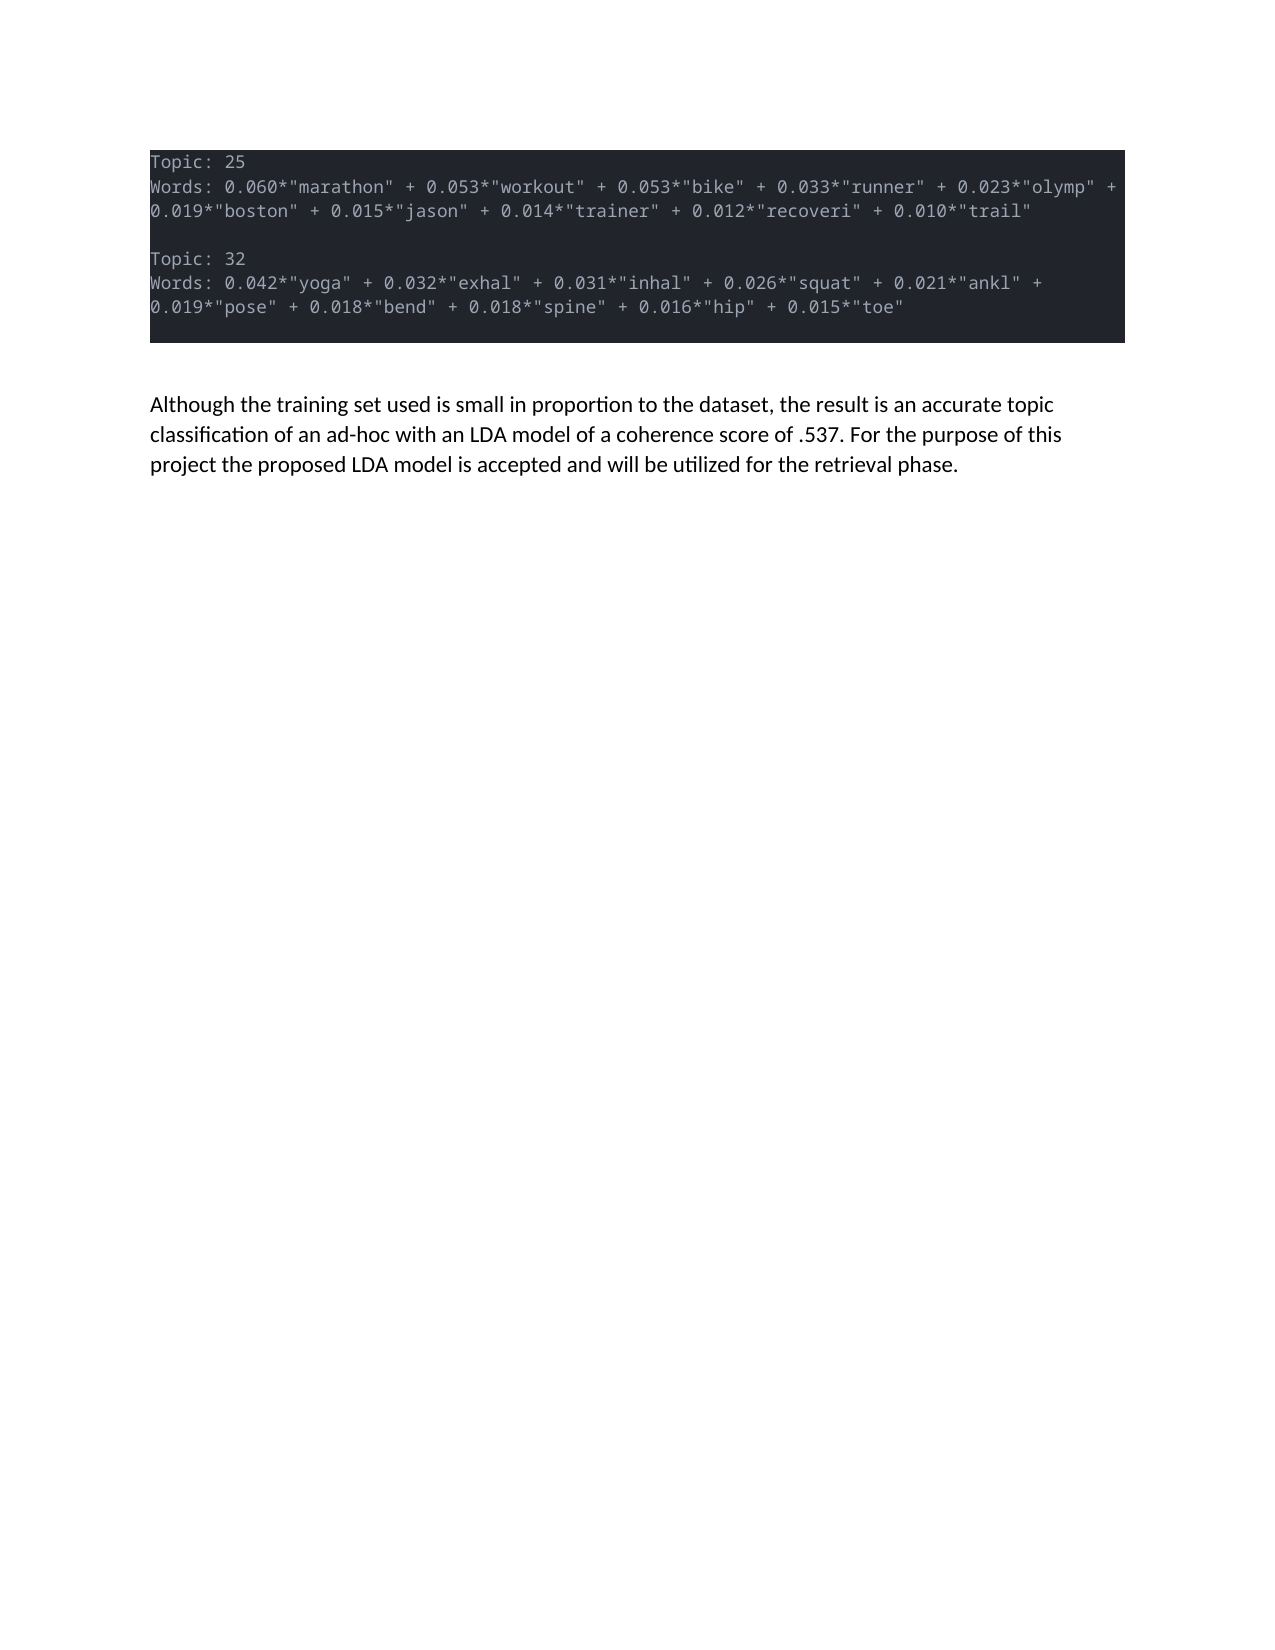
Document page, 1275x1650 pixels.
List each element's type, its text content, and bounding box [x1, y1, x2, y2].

text Topic: 25 [150, 150, 1125, 174]
text Topic: 32 [150, 247, 1125, 271]
text Words: 0.060*"marathon" + 0.053*"workout" + 0.053*"bike" + 0.033*"runner" + 0.023*"olymp" + 0.019*"boston" + 0.015*"jason" + 0.014*"trainer" + 0.012*"recoveri" + 0.010*"trail" [150, 174, 1125, 222]
text Although the training set used is small in proportion to the dataset, the result is an accurate topic classification of an ad-hoc with an LDA model of a coherence score of .537. For the purpose of this project the proposed LDA model is accepted and will be utilized for the retrieval phase. [150, 390, 1125, 479]
text Words: 0.042*"yoga" + 0.032*"exhal" + 0.031*"inhal" + 0.026*"squat" + 0.021*"ankl" + 0.019*"pose" + 0.018*"bend" + 0.018*"spine" + 0.016*"hip" + 0.015*"toe" [150, 271, 1125, 319]
